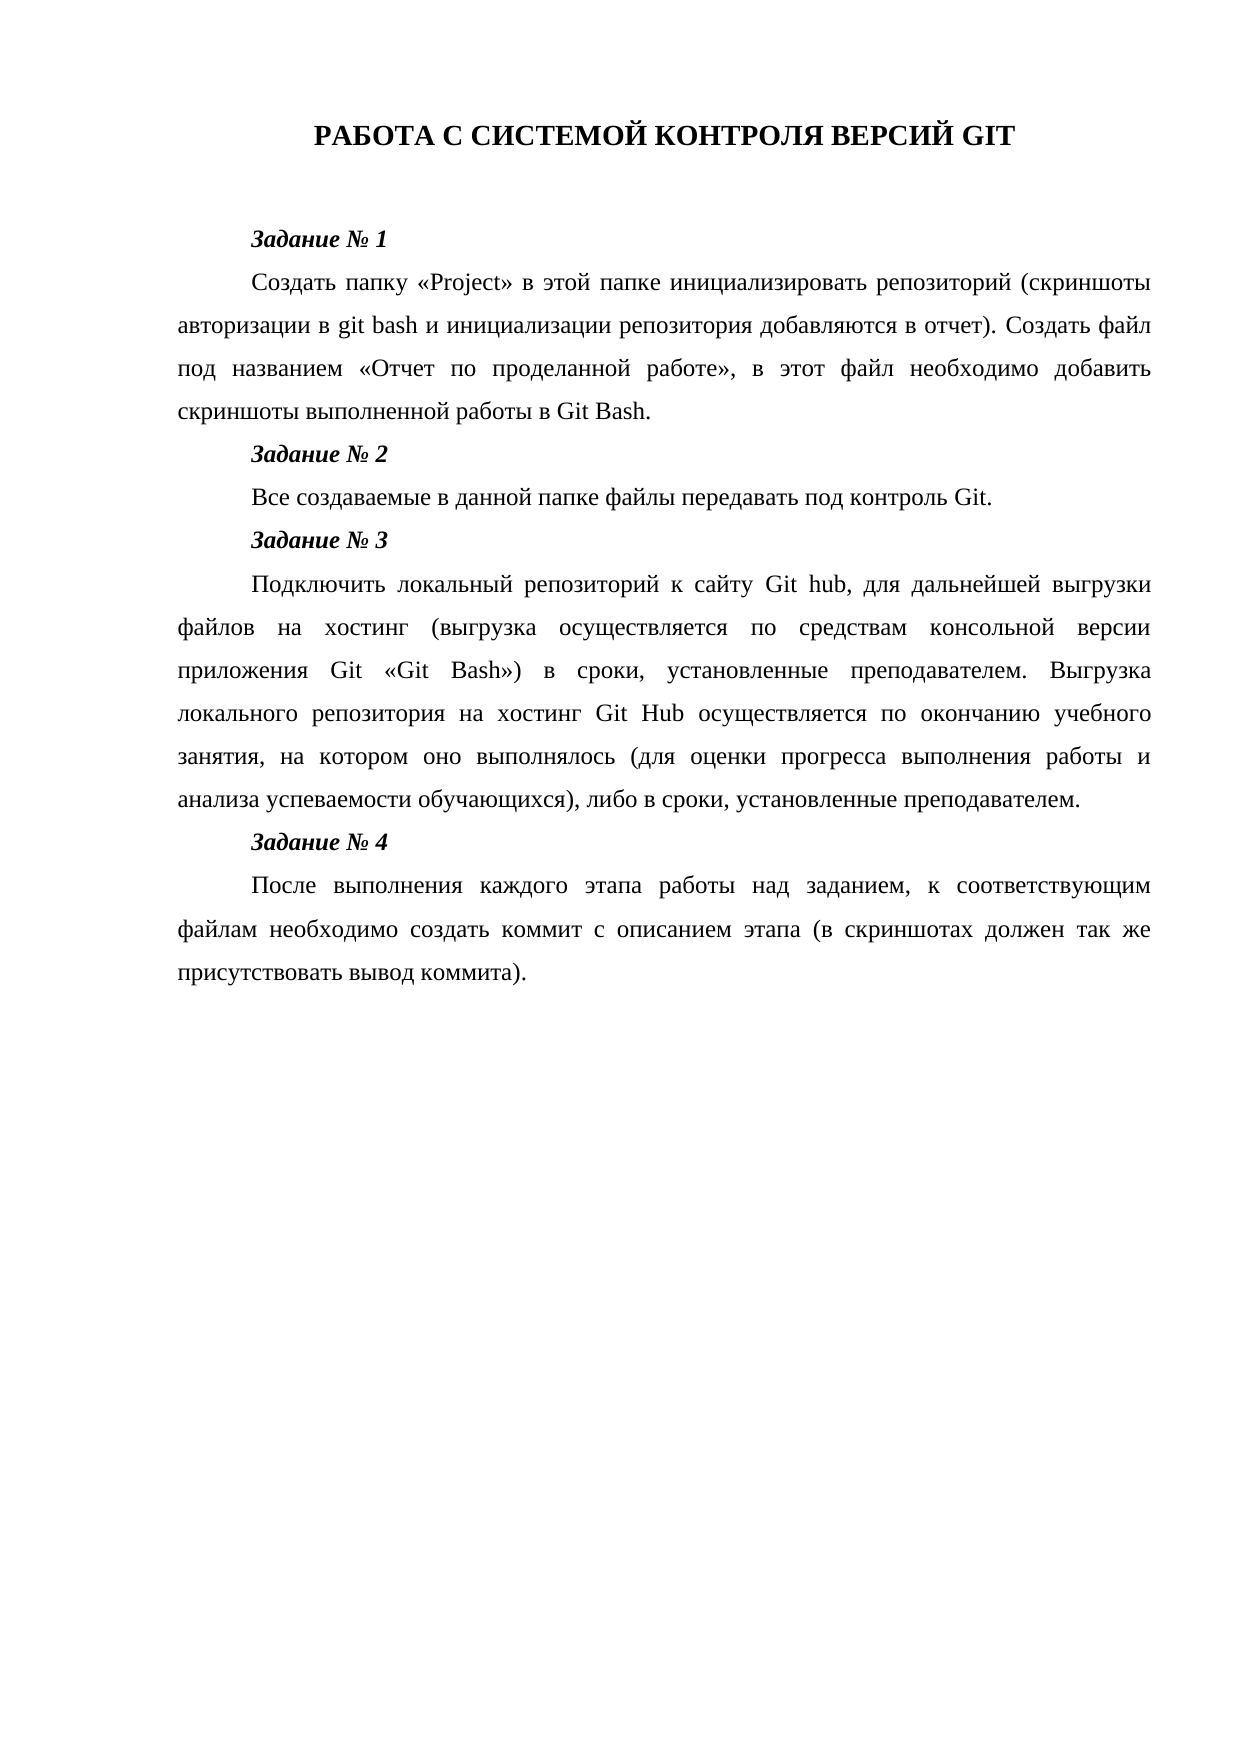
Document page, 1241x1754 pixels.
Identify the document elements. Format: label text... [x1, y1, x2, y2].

text Задание № 4 [177, 827, 1152, 856]
text РАБОТА С СИСТЕМОЙ КОНТРОЛЯ ВЕРСИЙ GIT [177, 118, 1152, 152]
list Все создаваемые в данной папке файлы передавать под контроль Git. [177, 482, 1152, 511]
text Задание № 3 [177, 526, 1152, 554]
text Создать папку «Project» в этой папке инициализировать репозиторий (скриншоты авторизации в git bash и инициализации репозитория добавляются в отчет). Создать файл под названием «Отчет по проделанной работе», в этот файл необходимо добавить скриншоты выполненной работы в Git Bash. [177, 267, 1152, 425]
text Задание № 2 [177, 439, 1152, 468]
text Задание № 1 [177, 224, 1152, 252]
list Подключить локальный репозиторий к сайту Git hub, для дальнейшей выгрузки файлов на хостинг (выгрузка осуществляется по средствам консольной версии приложения Git «Git Bash») в сроки, установленные преподавателем. Выгрузка локального репозитория на хостинг Git Hub осуществляется по окончанию учебного занятия, на котором оно выполнялось (для оценки прогресса выполнения работы и анализа успеваемости обучающихся), либо в сроки, установленные преподавателем. [177, 569, 1152, 813]
list После выполнения каждого этапа работы над заданием, к соответствующим файлам необходимо создать коммит с описанием этапа (в скриншотах должен так же присутствовать вывод коммита). [177, 871, 1152, 986]
